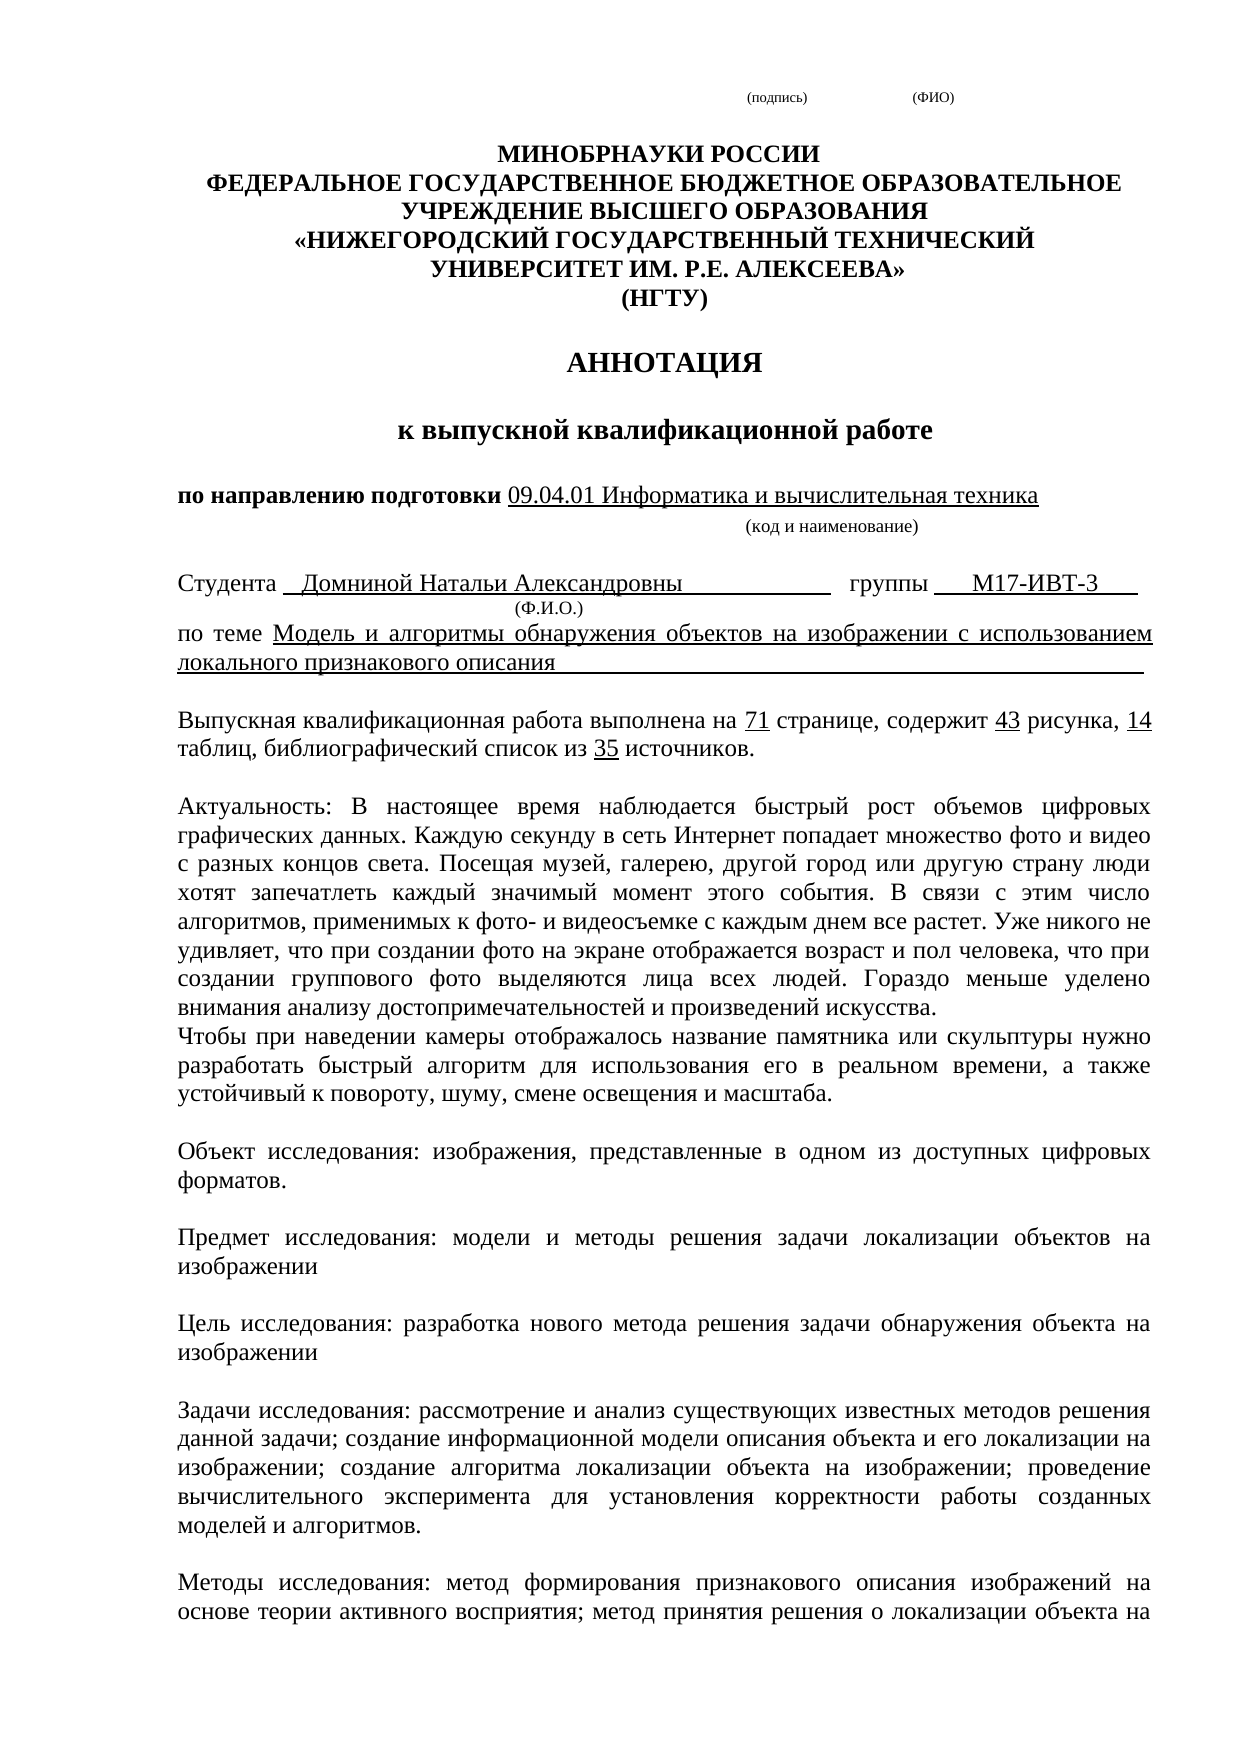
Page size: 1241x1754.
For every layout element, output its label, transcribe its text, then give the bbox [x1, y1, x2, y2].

text Студента Домниной Натальи Александровны . группы М17-ИВТ-3 [177, 568, 1153, 597]
text (код и наименование) [177, 514, 1134, 536]
text Объект исследования: изображения, представленные в одном из доступных цифровых форматов. [177, 1136, 1152, 1193]
text (подпись) (ФИО) [177, 89, 1152, 117]
text по направлению подготовки 09.04.01 Информатика и вычислительная техника [177, 480, 1134, 509]
text УНИВЕРСИТЕТ ИМ. Р.Е. АЛЕКСЕЕВА» [177, 254, 1152, 283]
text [177, 1567, 1152, 1625]
text (НГТУ) [177, 283, 1152, 311]
text Цель исследования: разработка нового метода решения задачи обнаружения объекта на изображении [177, 1308, 1152, 1366]
text ФЕДЕРАЛЬНОЕ ГОСУДАРСТВЕННОЕ БЮДЖЕТНОЕ ОБРАЗОВАТЕЛЬНОЕ [177, 168, 1152, 196]
text Предмет исследования: модели и методы решения задачи локализации объектов на изображении [177, 1222, 1152, 1280]
text АННОТАЦИЯ [177, 345, 1152, 378]
text Задачи исследования: рассмотрение и анализ существующих известных методов решения данной задачи; создание информационной модели описания объекта и его локализации на изображении; создание алгоритма локализации объекта на изображении; проведение вычислительного эксперимента для установления корректности работы созданных моделей и алгоритмов. [177, 1395, 1152, 1538]
text «НИЖЕГОРОДСКИЙ ГОСУДАРСТВЕННЫЙ ТЕХНИЧЕСКИЙ [177, 225, 1152, 254]
text Выпускная квалификационная работа выполнена на 71 странице, содержит 43 рисунка, 14 таблиц, библиографический список из 35 источников. [177, 705, 1152, 762]
text (Ф.И.О.) [177, 597, 1153, 618]
text к выпускной квалификационной работе [177, 412, 1153, 446]
text Актуальность: В настоящее время наблюдается быстрый рост объемов цифровых графических данных. Каждую секунду в сеть Интернет попадает множество фото и видео с разных концов света. Посещая музей, галерею, другой город или другую страну люди хотят запечатлеть каждый значимый момент этого события. В связи с этим число алгоритмов, применимых к фото- и видеосъемке с каждым днем все растет. Уже никого не удивляет, что при создании фото на экране отображается возраст и пол человека, что при создании группового фото выделяются лица всех людей. Гораздо меньше уделено внимания анализу достопримечательностей и произведений искусства. [177, 791, 1152, 1021]
text по теме Модель и алгоритмы обнаружения объектов на изображении с использованием локального признакового описания . [177, 618, 1153, 676]
text Чтобы при наведении камеры отображалось название памятника или скульптуры нужно разработать быстрый алгоритм для использования его в реальном времени, а также устойчивый к повороту, шуму, смене освещения и масштаба. [177, 1021, 1152, 1107]
text УЧРЕЖДЕНИЕ ВЫСШЕГО ОБРАЗОВАНИЯ [177, 196, 1152, 225]
text МИНОБРНАУКИ РОССИИ [177, 139, 1140, 168]
